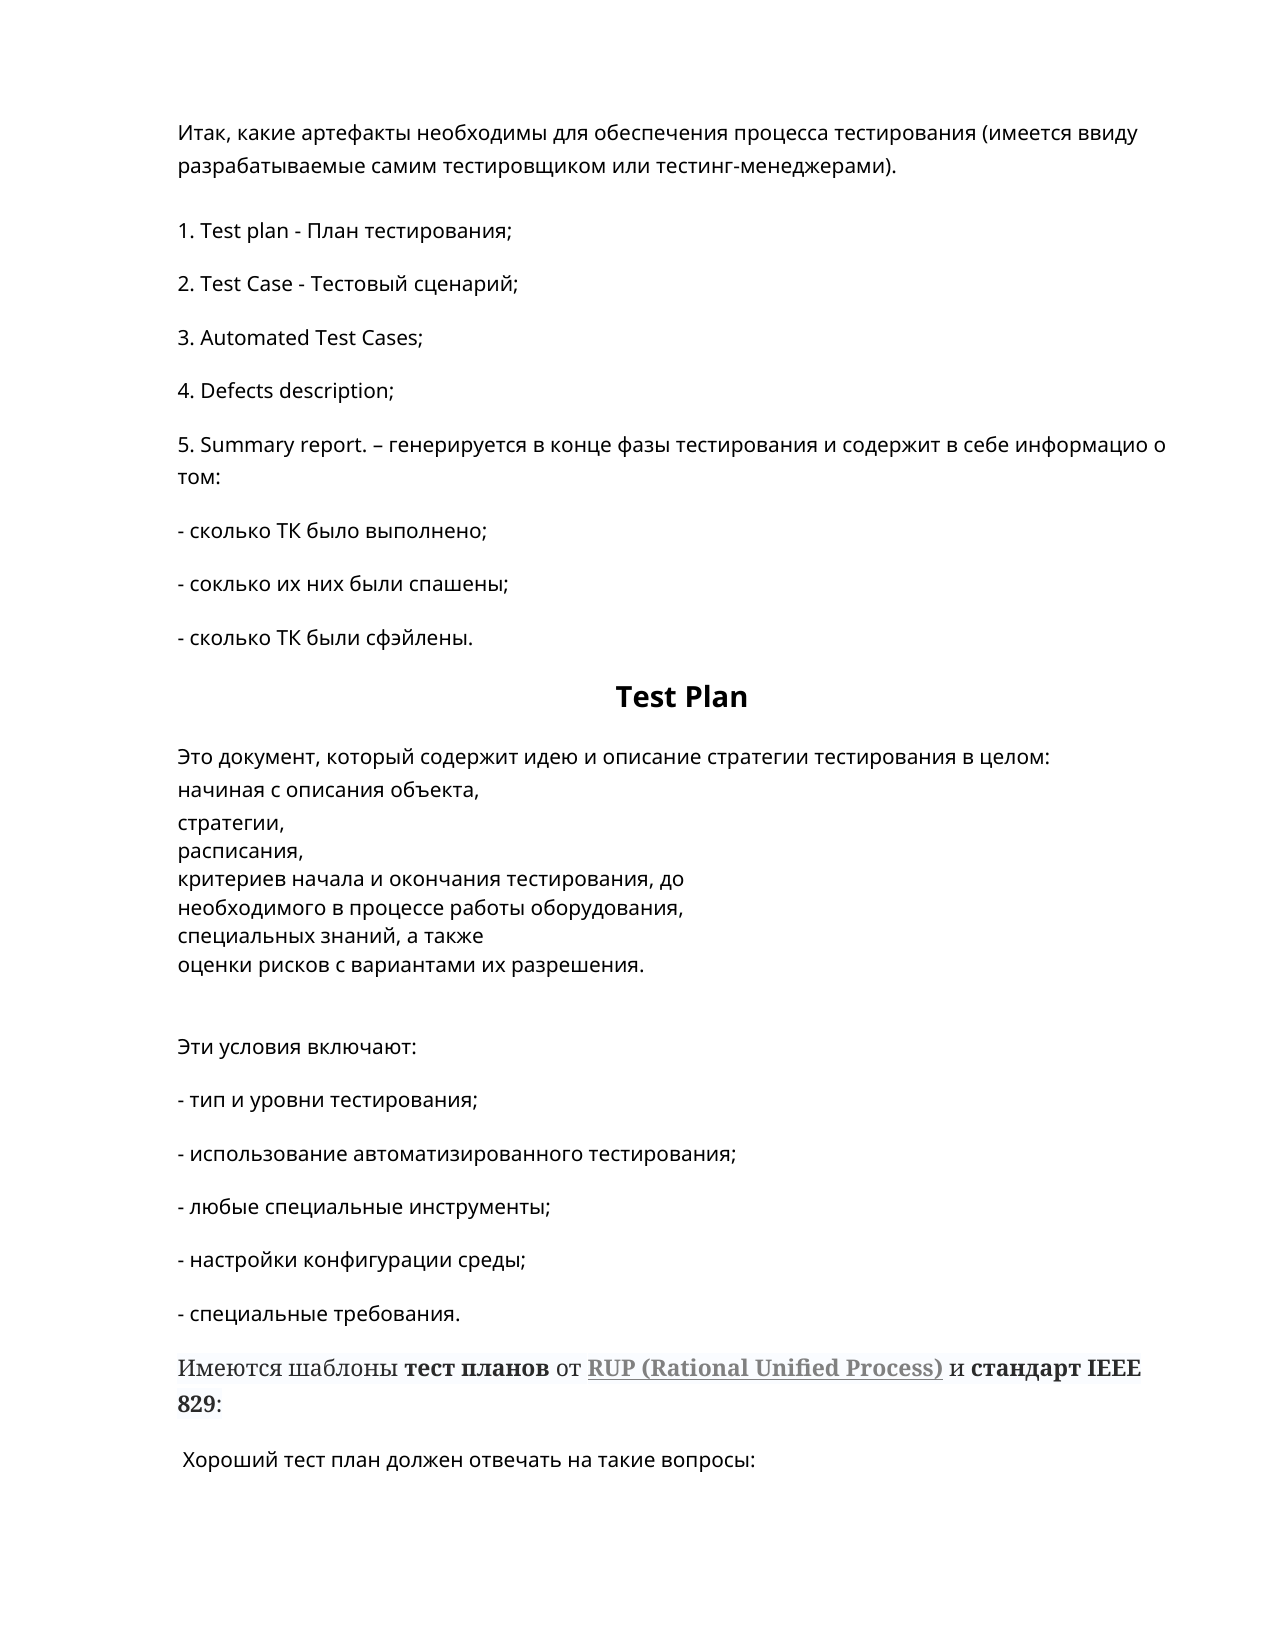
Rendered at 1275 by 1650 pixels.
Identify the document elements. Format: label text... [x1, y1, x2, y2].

text оценки рисков с вариантами их разрешения. [177, 950, 1186, 978]
text - любые специальные инструменты; [177, 1192, 1186, 1221]
text 4. Defects description; [177, 376, 1186, 405]
text - соклько их них были спашены; [177, 569, 1186, 598]
text - сколько ТК было выполнено; [177, 516, 1186, 544]
text - настройки конфигурации среды; [177, 1246, 1186, 1274]
text необходимого в процессе работы оборудования, [177, 893, 1186, 921]
text стратегии, [177, 808, 1186, 836]
text - тип и уровни тестирования; [177, 1085, 1186, 1114]
text 5. Summary report. – генерируется в конце фазы тестирования и содержит в себе информацио о том: [177, 430, 1186, 491]
text Test Plan [177, 676, 1186, 716]
text Это документ, который содержит идею и описание стратегии тестирования в целом: [177, 742, 1186, 771]
text Хороший тест план должен отвечать на такие вопросы: [177, 1445, 1186, 1473]
text - специальные требования. [177, 1299, 1186, 1327]
text Итак, какие артефакты необходимы для обеспечения процесса тестирования (имеется ввиду разрабатываемые самим тестировщиком или тестинг-менеджерами). 1. Test plan - План тестирования; [177, 118, 1186, 244]
text начиная с описания объекта, [177, 775, 1186, 803]
text 3. Automated Test Cases; [177, 323, 1186, 351]
text - использование автоматизированного тестирования; [177, 1139, 1186, 1167]
text 2. Test Case - Тестовый сценарий; [177, 269, 1186, 298]
text - сколько ТК были сфэйлены. [177, 623, 1186, 651]
text специальных знаний, а также [177, 921, 1186, 950]
text критериев начала и окончания тестирования, до [177, 864, 1186, 893]
text расписания, [177, 836, 1186, 864]
text Имеются шаблоны тест планов от RUP (Rational Unified Process) и стандарт IEEE 829: [177, 1352, 1186, 1419]
text Эти условия включают: [177, 1032, 1186, 1060]
